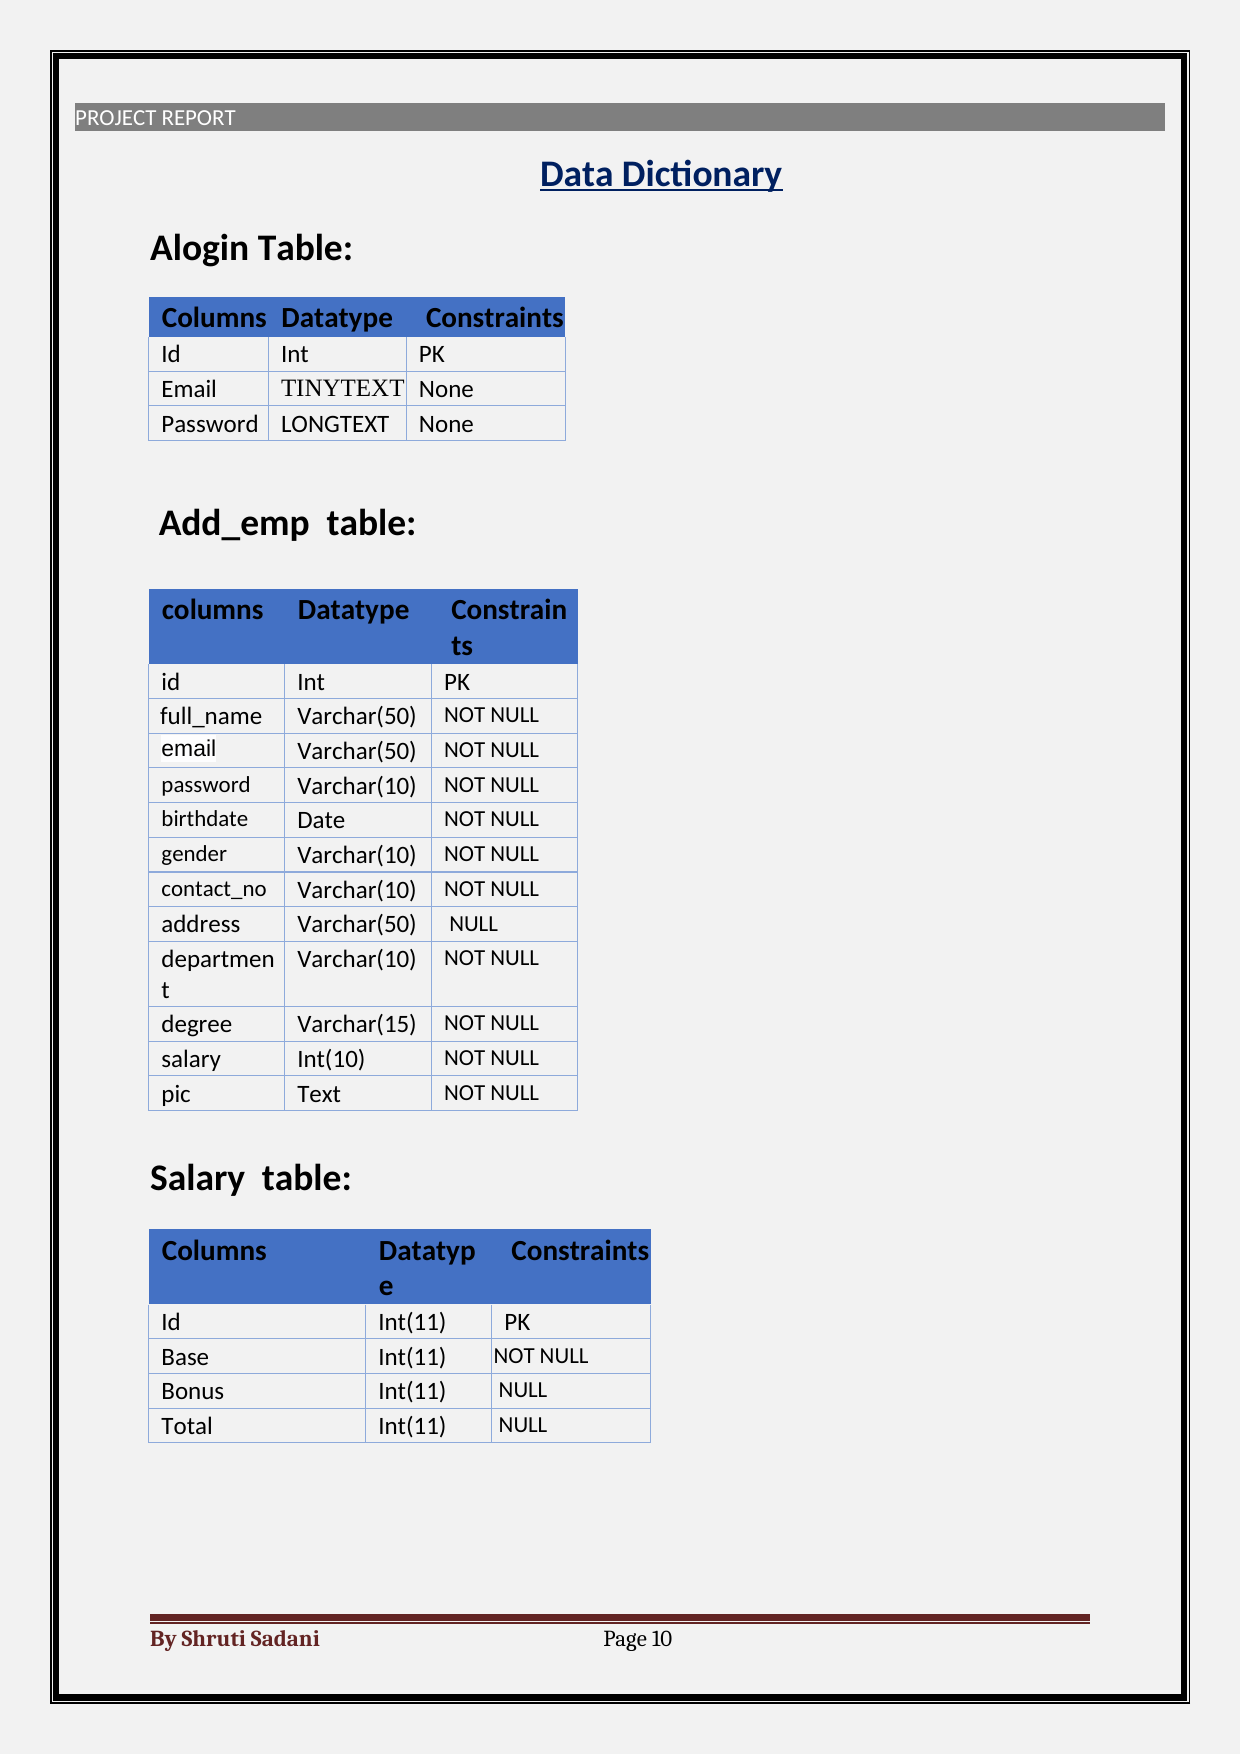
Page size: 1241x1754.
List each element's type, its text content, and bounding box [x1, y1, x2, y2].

table_cell LONGTEXT [269, 406, 406, 440]
table_cell Int(11) [366, 1409, 491, 1442]
table_cell Int(11) [366, 1374, 491, 1407]
table_header Constraints [492, 1229, 651, 1304]
table_header columns [149, 589, 284, 664]
table_cell Varchar(10) [285, 873, 431, 906]
table_cell Varchar(50) [285, 734, 431, 767]
table_cell Varchar(50) [285, 907, 431, 941]
table_cell Password [149, 406, 268, 440]
text Salary table: [150, 1154, 1090, 1199]
table_cell Int(10) [285, 1042, 431, 1075]
table_cell NOT NULL [432, 768, 577, 802]
table_cell Text [285, 1076, 431, 1110]
table_cell Varchar(10) [285, 838, 431, 871]
table_header Datatype [284, 589, 431, 664]
table_cell Date [285, 803, 431, 837]
table_cell NOT NULL [432, 699, 577, 733]
table_cell Base [149, 1339, 365, 1373]
table_cell id [149, 664, 284, 698]
table_cell birthdate [149, 803, 284, 837]
text Alogin Table: [150, 223, 1090, 269]
table_cell NOT NULL [432, 838, 577, 871]
text Add_emp table: [150, 499, 1090, 545]
table_cell full_name [149, 699, 284, 733]
table_cell Int(11) [366, 1339, 491, 1373]
table_cell None [407, 406, 565, 440]
table_cell Varchar(10) [285, 942, 431, 1006]
table_cell PK [407, 337, 565, 371]
table_cell TINYTEXT [269, 372, 406, 405]
table_header Constraints [406, 297, 565, 337]
table_cell NULL [492, 1374, 650, 1407]
table_cell salary [149, 1042, 284, 1075]
table_header Columns [149, 297, 268, 337]
table_cell NOT NULL [432, 942, 577, 1006]
table_cell NOT NULL [432, 803, 577, 837]
table_cell Int [285, 664, 431, 698]
table_cell Total [149, 1409, 365, 1442]
table_header Datatype [268, 297, 406, 337]
table_cell Bonus [149, 1374, 365, 1407]
table_cell PK [492, 1305, 650, 1338]
table_cell Email [149, 372, 268, 405]
table_cell Int [269, 337, 406, 371]
table_cell email [149, 734, 284, 767]
table_cell None [407, 372, 565, 405]
table_cell NOT NULL [432, 734, 577, 767]
table_cell NOT NULL [432, 1076, 577, 1110]
table_cell department [149, 942, 284, 1006]
list Data Dictionary [232, 150, 1090, 196]
table_cell gender [149, 838, 284, 871]
table_cell NOT NULL [432, 873, 577, 906]
table_header Columns [149, 1229, 365, 1304]
table_cell Int(11) [366, 1305, 491, 1338]
table_cell NOT NULL [432, 1042, 577, 1075]
table_header Constraints [431, 589, 578, 664]
table_cell degree [149, 1007, 284, 1041]
table_cell NULL [492, 1409, 650, 1442]
table_cell contact_no [149, 873, 284, 906]
table_cell password [149, 768, 284, 802]
table_cell Varchar(10) [285, 768, 431, 802]
table_cell Id [149, 337, 268, 371]
table_cell PK [432, 664, 577, 698]
table_cell address [149, 907, 284, 941]
table_cell Varchar(15) [285, 1007, 431, 1041]
table_cell Varchar(50) [285, 699, 431, 733]
table_cell pic [149, 1076, 284, 1110]
table_cell NOT NULL [492, 1339, 650, 1373]
table_cell Id [149, 1305, 365, 1338]
table_cell NULL [432, 907, 577, 941]
table_header Datatype [365, 1229, 492, 1304]
table_cell NOT NULL [432, 1007, 577, 1041]
